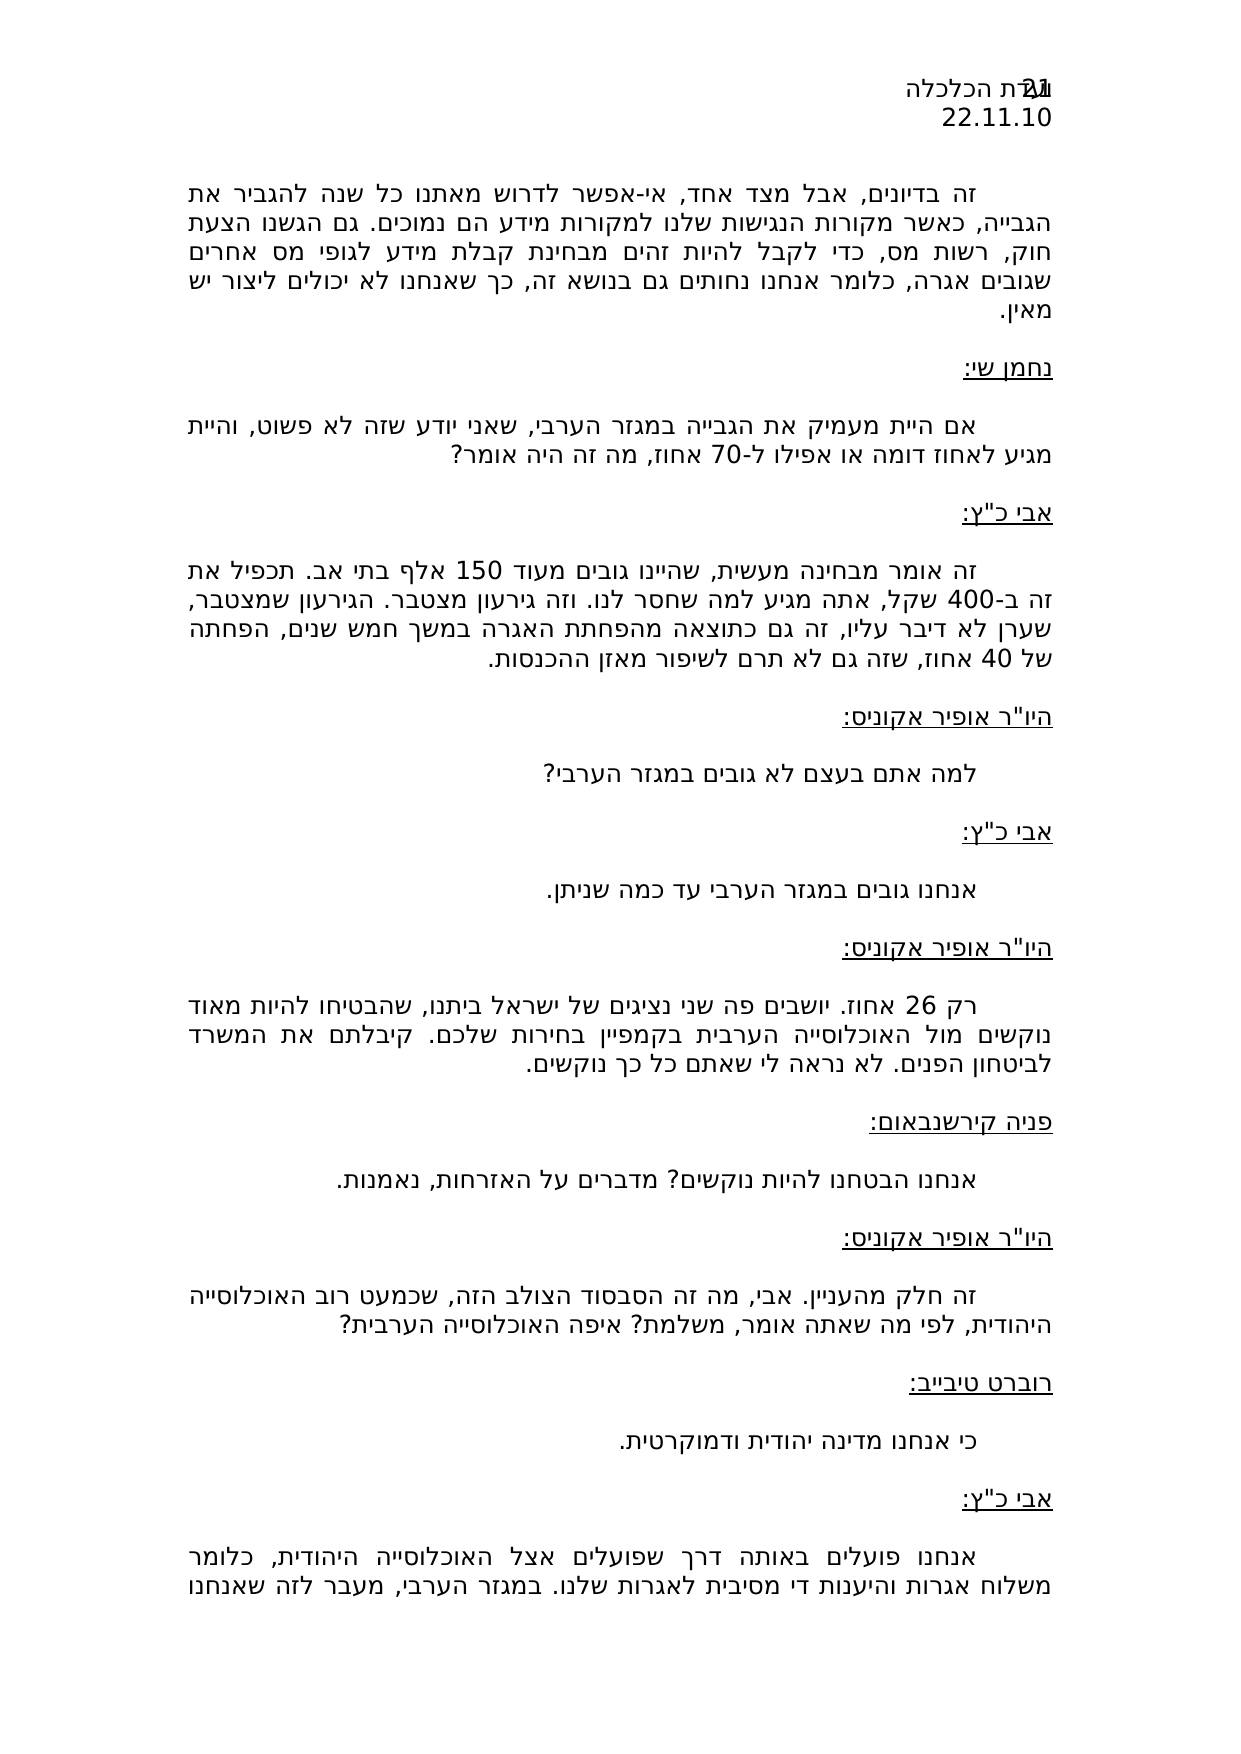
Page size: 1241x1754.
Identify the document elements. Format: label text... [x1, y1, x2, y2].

text למה אתם בעצם לא גובים במגזר הערבי? [187, 759, 1053, 789]
text זה אומר מבחינה מעשית, שהיינו גובים מעוד 150 אלף בתי אב. תכפיל את זה ב-400 שקל, אתה מגיע למה שחסר לנו. וזה גירעון מצטבר. הגירעון שמצטבר, שערן לא דיבר עליו, זה גם כתוצאה מהפחתת האגרה במשך חמש שנים, הפחתה של 40 אחוז, שזה גם לא תרם לשיפור מאזן ההכנסות. [187, 556, 1053, 673]
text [187, 1542, 1053, 1600]
text כי אנחנו מדינה יהודית ודמוקרטית. [187, 1426, 1053, 1455]
text אבי כ"ץ: [187, 1484, 1053, 1513]
text רוברט טיבייב: [187, 1368, 1053, 1397]
text אנחנו גובים במגזר הערבי עד כמה שניתן. [187, 875, 1053, 904]
text אבי כ"ץ: [187, 817, 1053, 847]
text אנחנו הבטחנו להיות נוקשים? מדברים על האזרחות, נאמנות. [187, 1165, 1053, 1194]
text היו"ר אופיר אקוניס: [187, 702, 1053, 731]
text אם היית מעמיק את הגבייה במגזר הערבי, שאני יודע שזה לא פשוט, והיית מגיע לאחוז דומה או אפילו ל-70 אחוז, מה זה היה אומר? [187, 411, 1053, 469]
text פניה קירשנבאום: [187, 1107, 1053, 1137]
text היו"ר אופיר אקוניס: [187, 933, 1053, 962]
text אבי כ"ץ: [187, 498, 1053, 527]
text נחמן שי: [187, 353, 1053, 382]
text היו"ר אופיר אקוניס: [187, 1223, 1053, 1252]
text זה חלק מהעניין. אבי, מה זה הסבסוד הצולב הזה, שכמעט רוב האוכלוסייה היהודית, לפי מה שאתה אומר, משלמת? איפה האוכלוסייה הערבית? [187, 1281, 1053, 1339]
text רק 26 אחוז. יושבים פה שני נציגים של ישראל ביתנו, שהבטיחו להיות מאוד נוקשים מול האוכלוסייה הערבית בקמפיין בחירות שלכם. קיבלתם את המשרד לביטחון הפנים. לא נראה לי שאתם כל כך נוקשים. [187, 991, 1053, 1079]
text זה בדיונים, אבל מצד אחד, אי-אפשר לדרוש מאתנו כל שנה להגביר את הגבייה, כאשר מקורות הנגישות שלנו למקורות מידע הם נמוכים. גם הגשנו הצעת חוק, רשות מס, כדי לקבל להיות זהים מבחינת קבלת מידע לגופי מס אחרים שגובים אגרה, כלומר אנחנו נחותים גם בנושא זה, כך שאנחנו לא יכולים ליצור יש מאין. [187, 179, 1053, 324]
